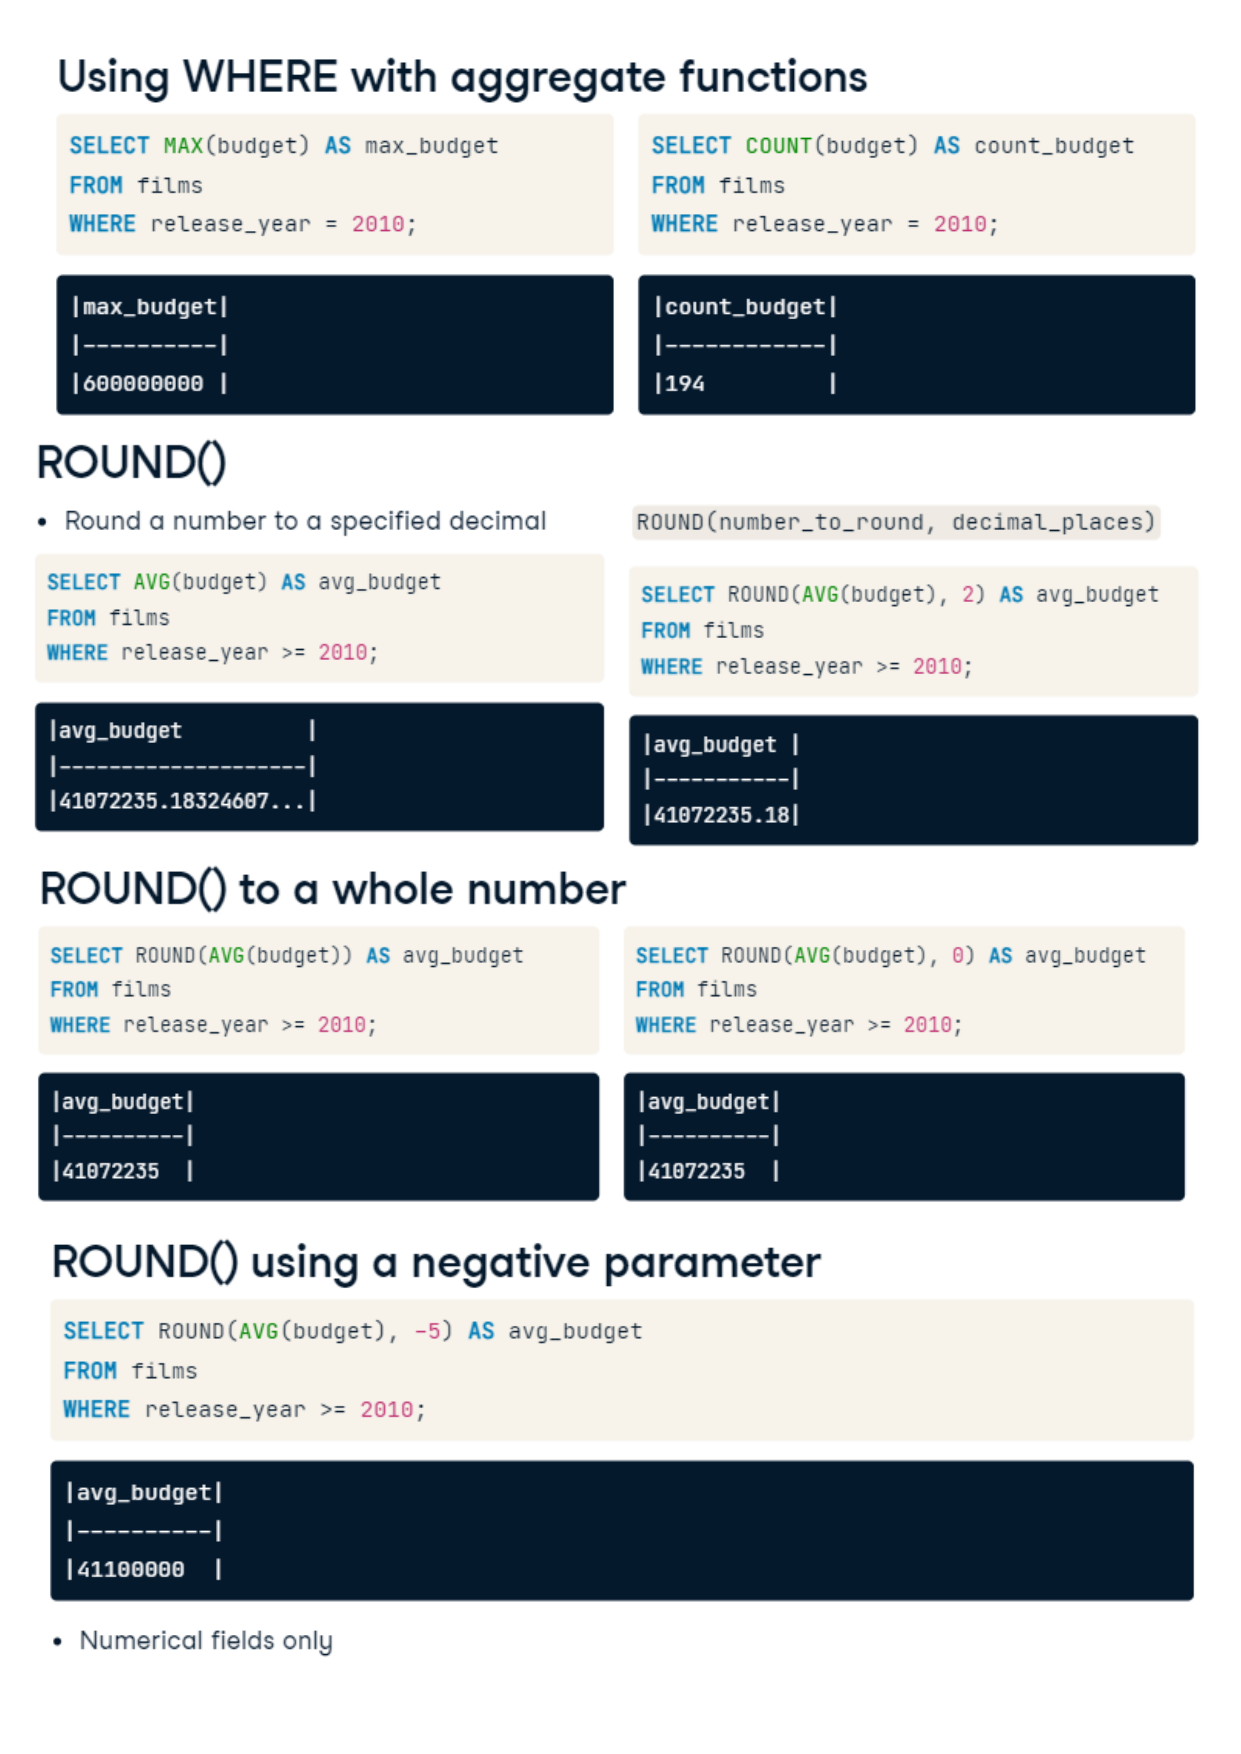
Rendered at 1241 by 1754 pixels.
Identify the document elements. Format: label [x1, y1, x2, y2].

picture [29, 1225, 1207, 1671]
picture [20, 29, 1207, 1221]
